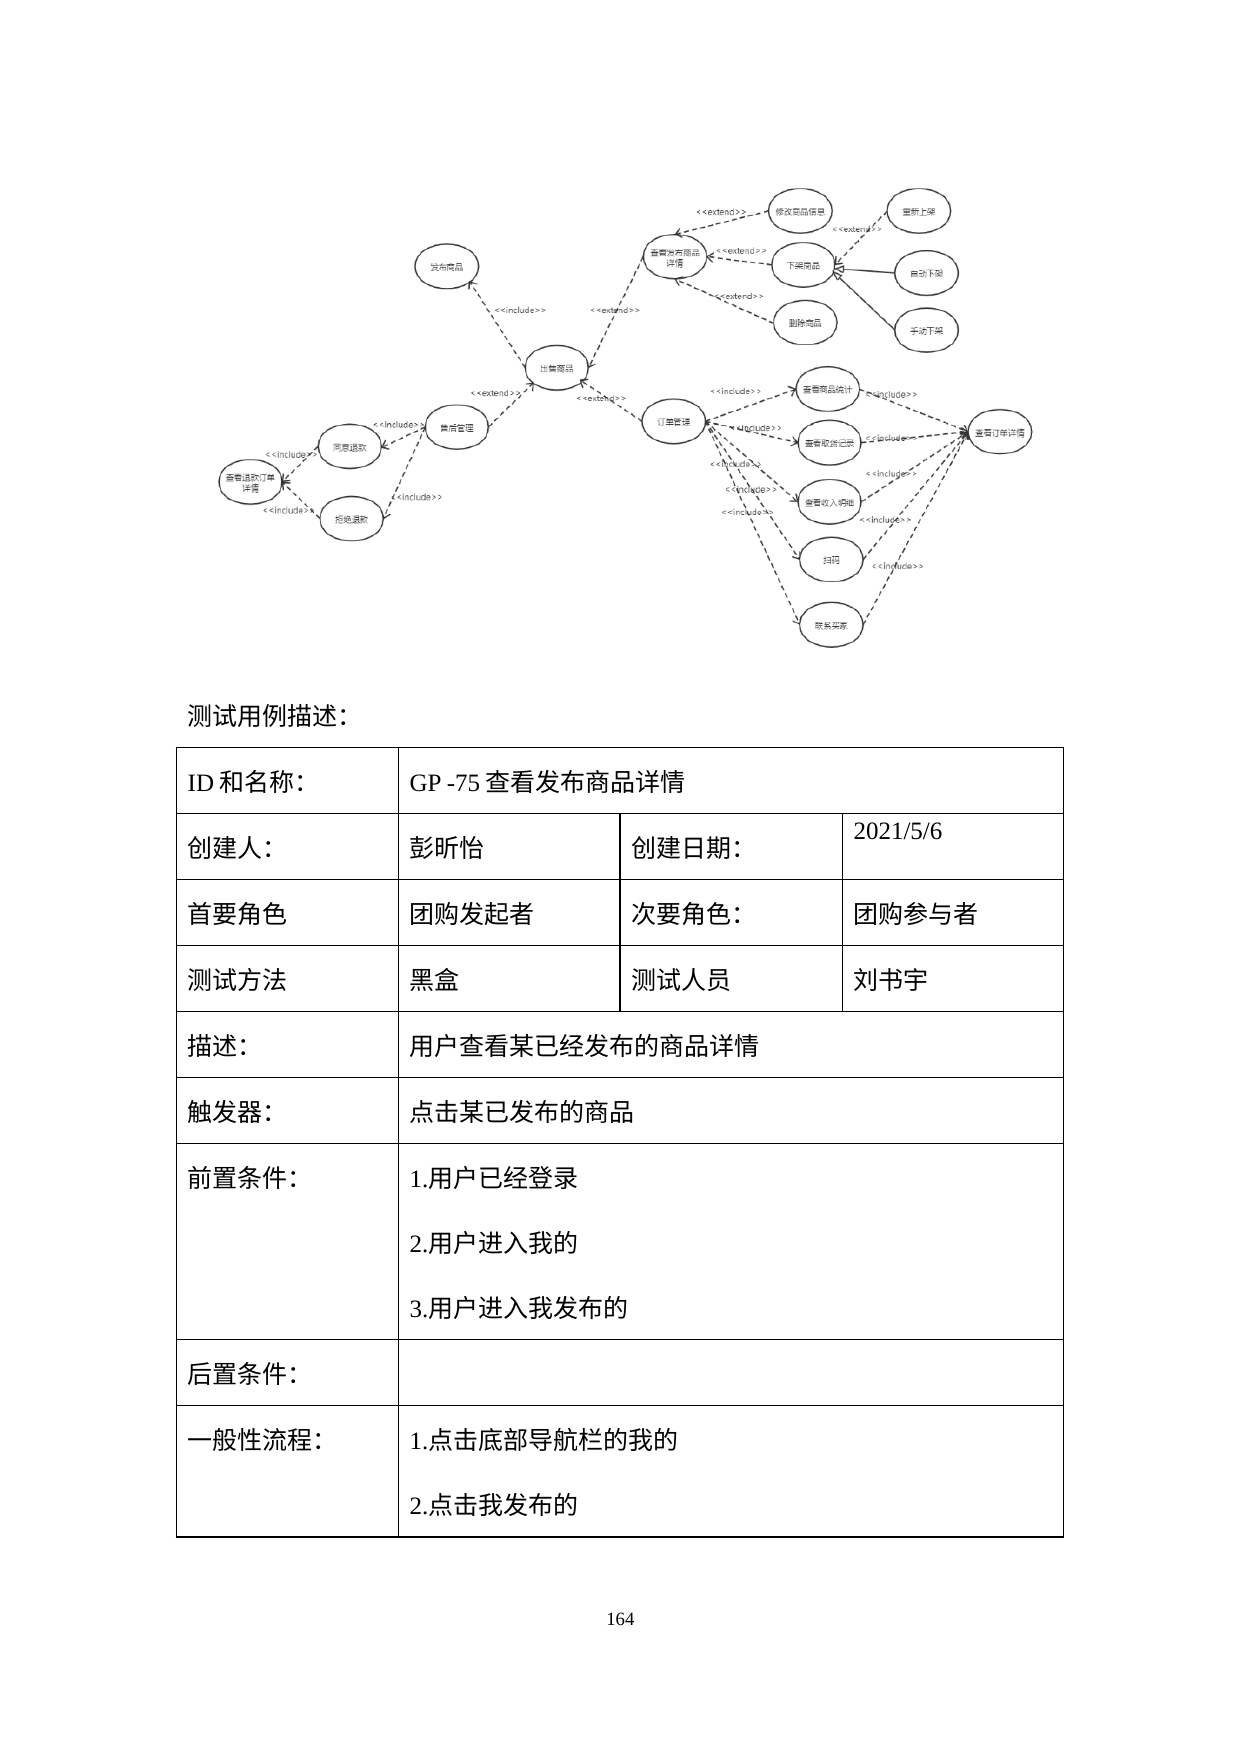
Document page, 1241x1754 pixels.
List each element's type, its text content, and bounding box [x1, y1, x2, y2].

text 测试用例描述： [187, 682, 1053, 747]
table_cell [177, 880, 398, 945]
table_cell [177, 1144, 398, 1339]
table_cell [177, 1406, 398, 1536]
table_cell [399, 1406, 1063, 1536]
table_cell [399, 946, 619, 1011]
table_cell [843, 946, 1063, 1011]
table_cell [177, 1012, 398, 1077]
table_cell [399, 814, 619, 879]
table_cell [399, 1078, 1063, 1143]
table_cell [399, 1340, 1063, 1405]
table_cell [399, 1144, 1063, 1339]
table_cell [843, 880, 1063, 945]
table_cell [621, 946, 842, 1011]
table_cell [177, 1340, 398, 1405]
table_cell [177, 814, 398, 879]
picture [187, 162, 1053, 663]
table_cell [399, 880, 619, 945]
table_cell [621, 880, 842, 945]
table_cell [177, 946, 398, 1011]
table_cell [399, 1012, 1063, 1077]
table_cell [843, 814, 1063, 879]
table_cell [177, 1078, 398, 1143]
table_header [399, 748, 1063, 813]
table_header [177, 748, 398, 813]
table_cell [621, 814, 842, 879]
